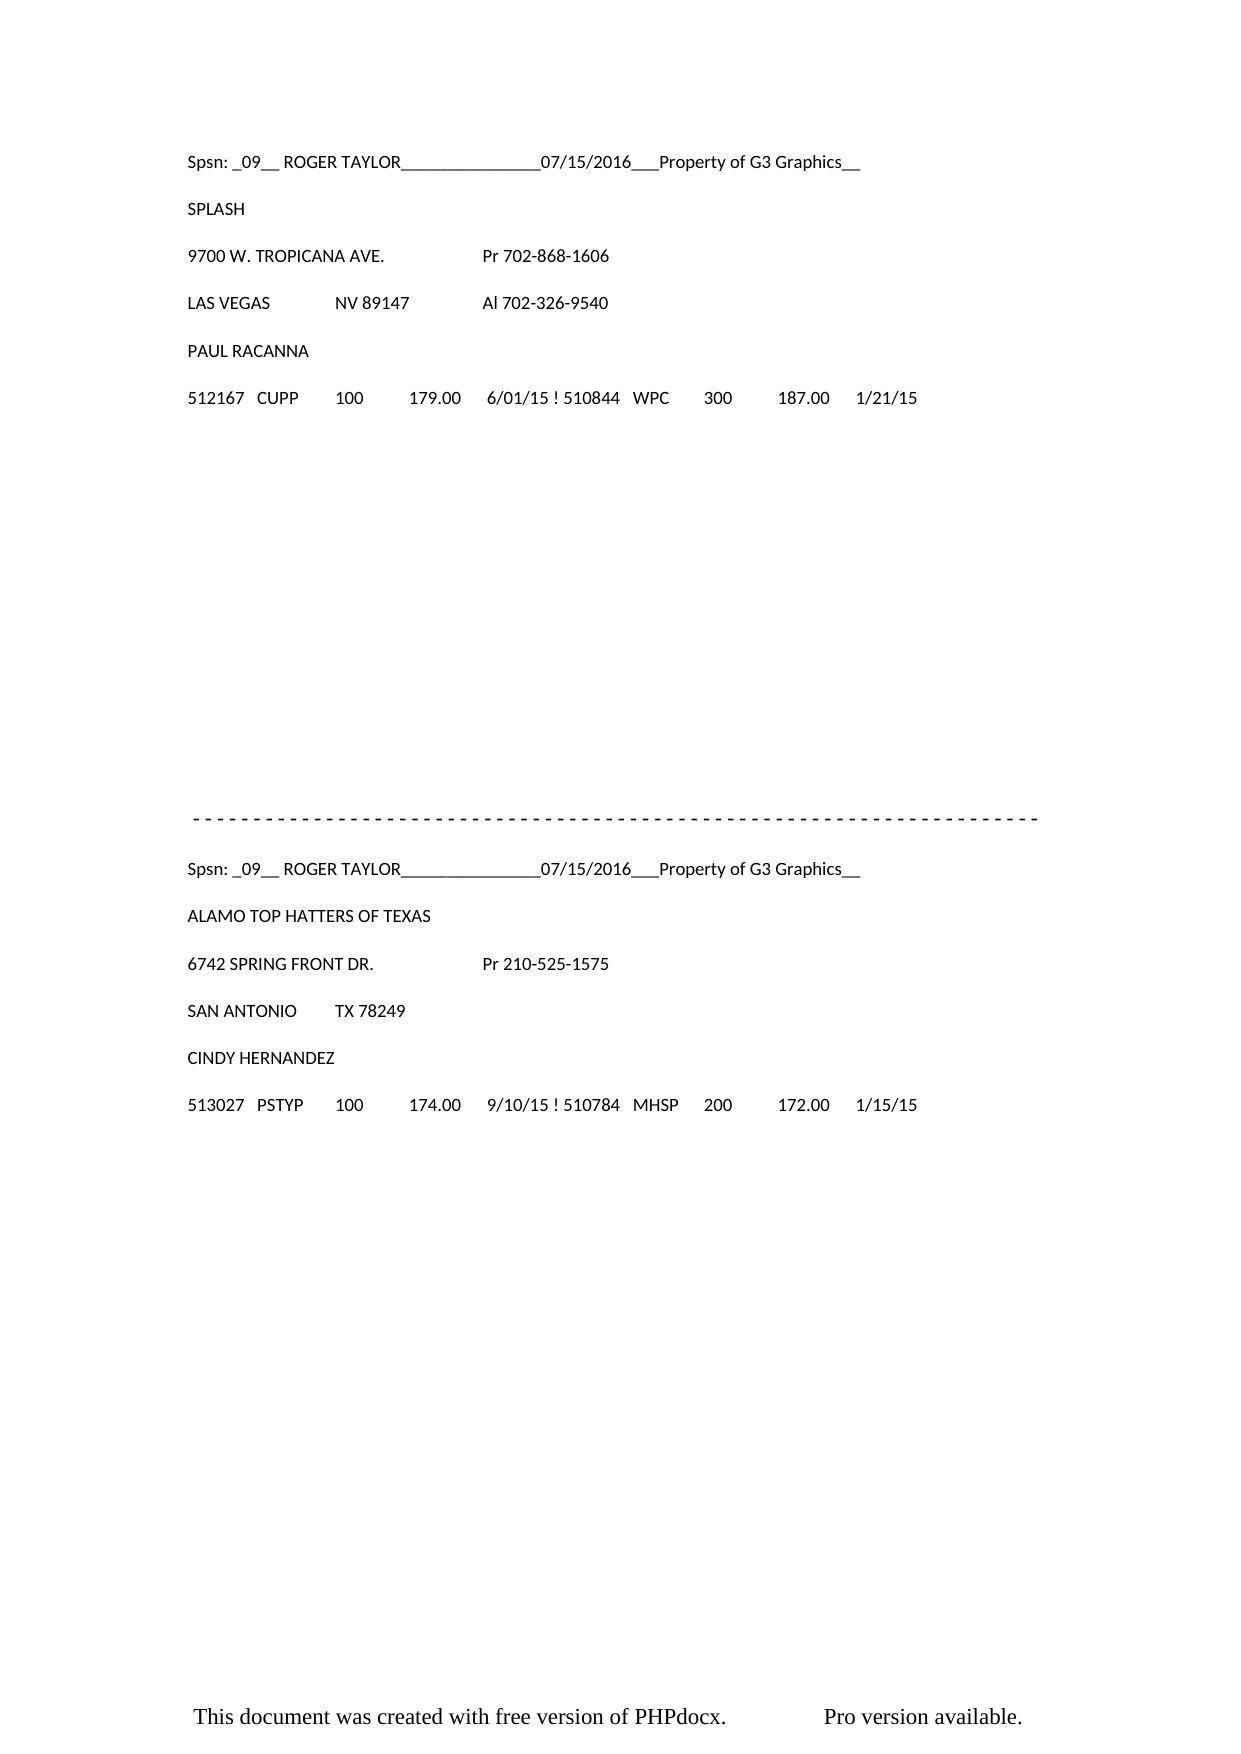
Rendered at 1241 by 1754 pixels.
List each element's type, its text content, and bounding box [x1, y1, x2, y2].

text - - - - - - - - - - - - - - - - - - - - - - - - - - - - - - - - - - - - - - - - - - - - - - - - - - - - - - - - - - - - - - - - - - - - - - [187, 804, 1053, 832]
text SPLASH [187, 197, 1053, 220]
text 513027 PSTYP 100 174.00 9/10/15 ! 510784 MHSP 200 172.00 1/15/15 [187, 1093, 1053, 1116]
text 6742 SPRING FRONT DR. Pr 210-525-1575 [187, 952, 1053, 974]
text LAS VEGAS NV 89147 Al 702-326-9540 [187, 292, 1053, 314]
text ALAMO TOP HATTERS OF TEXAS [187, 904, 1053, 927]
text CINDY HERNANDEZ [187, 1046, 1053, 1069]
text Spsn: _09__ ROGER TAYLOR_______________07/15/2016___Property of G3 Graphics__ [187, 150, 1053, 173]
text 512167 CUPP 100 179.00 6/01/15 ! 510844 WPC 300 187.00 1/21/15 [187, 386, 1053, 409]
text SAN ANTONIO TX 78249 [187, 999, 1053, 1022]
text Spsn: _09__ ROGER TAYLOR_______________07/15/2016___Property of G3 Graphics__ [187, 857, 1053, 880]
text 9700 W. TROPICANA AVE. Pr 702-868-1606 [187, 244, 1053, 267]
text PAUL RACANNA [187, 339, 1053, 362]
